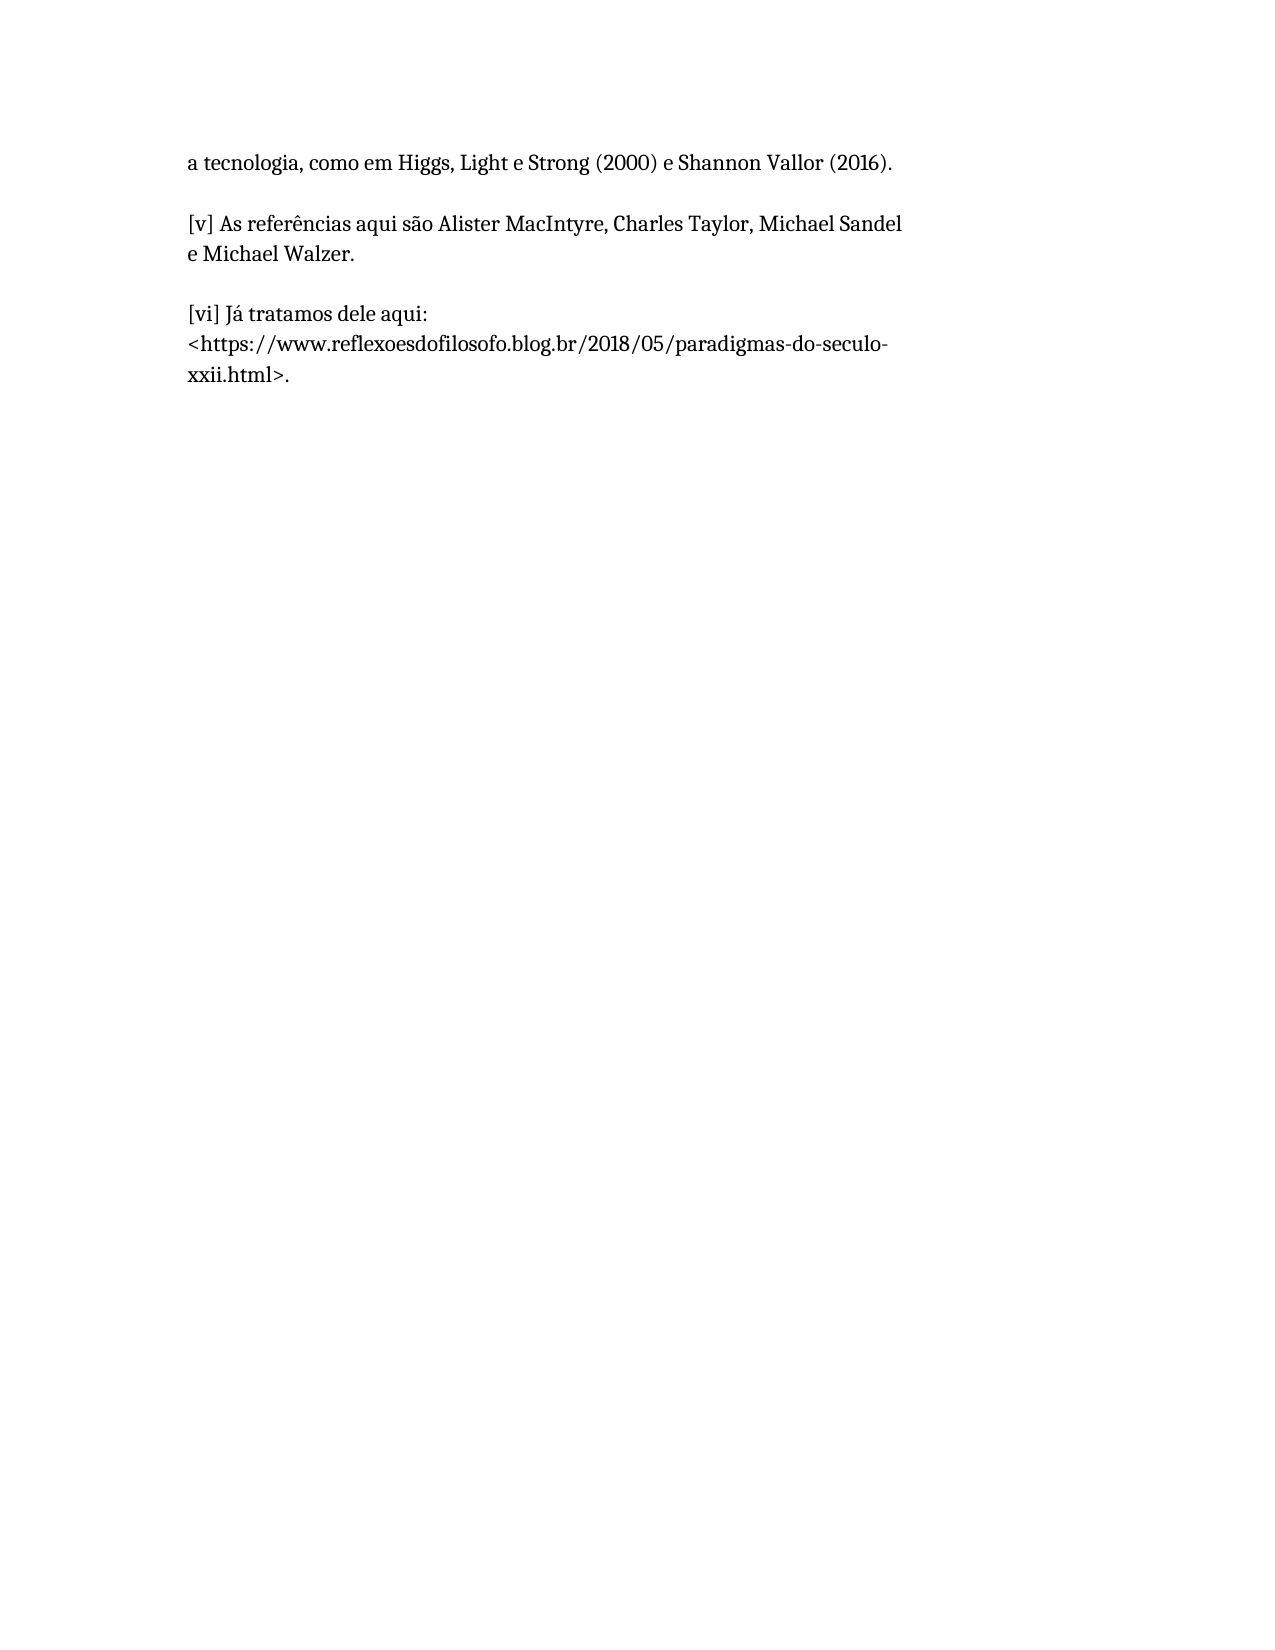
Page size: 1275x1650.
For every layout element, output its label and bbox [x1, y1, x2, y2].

text [187, 150, 1087, 478]
